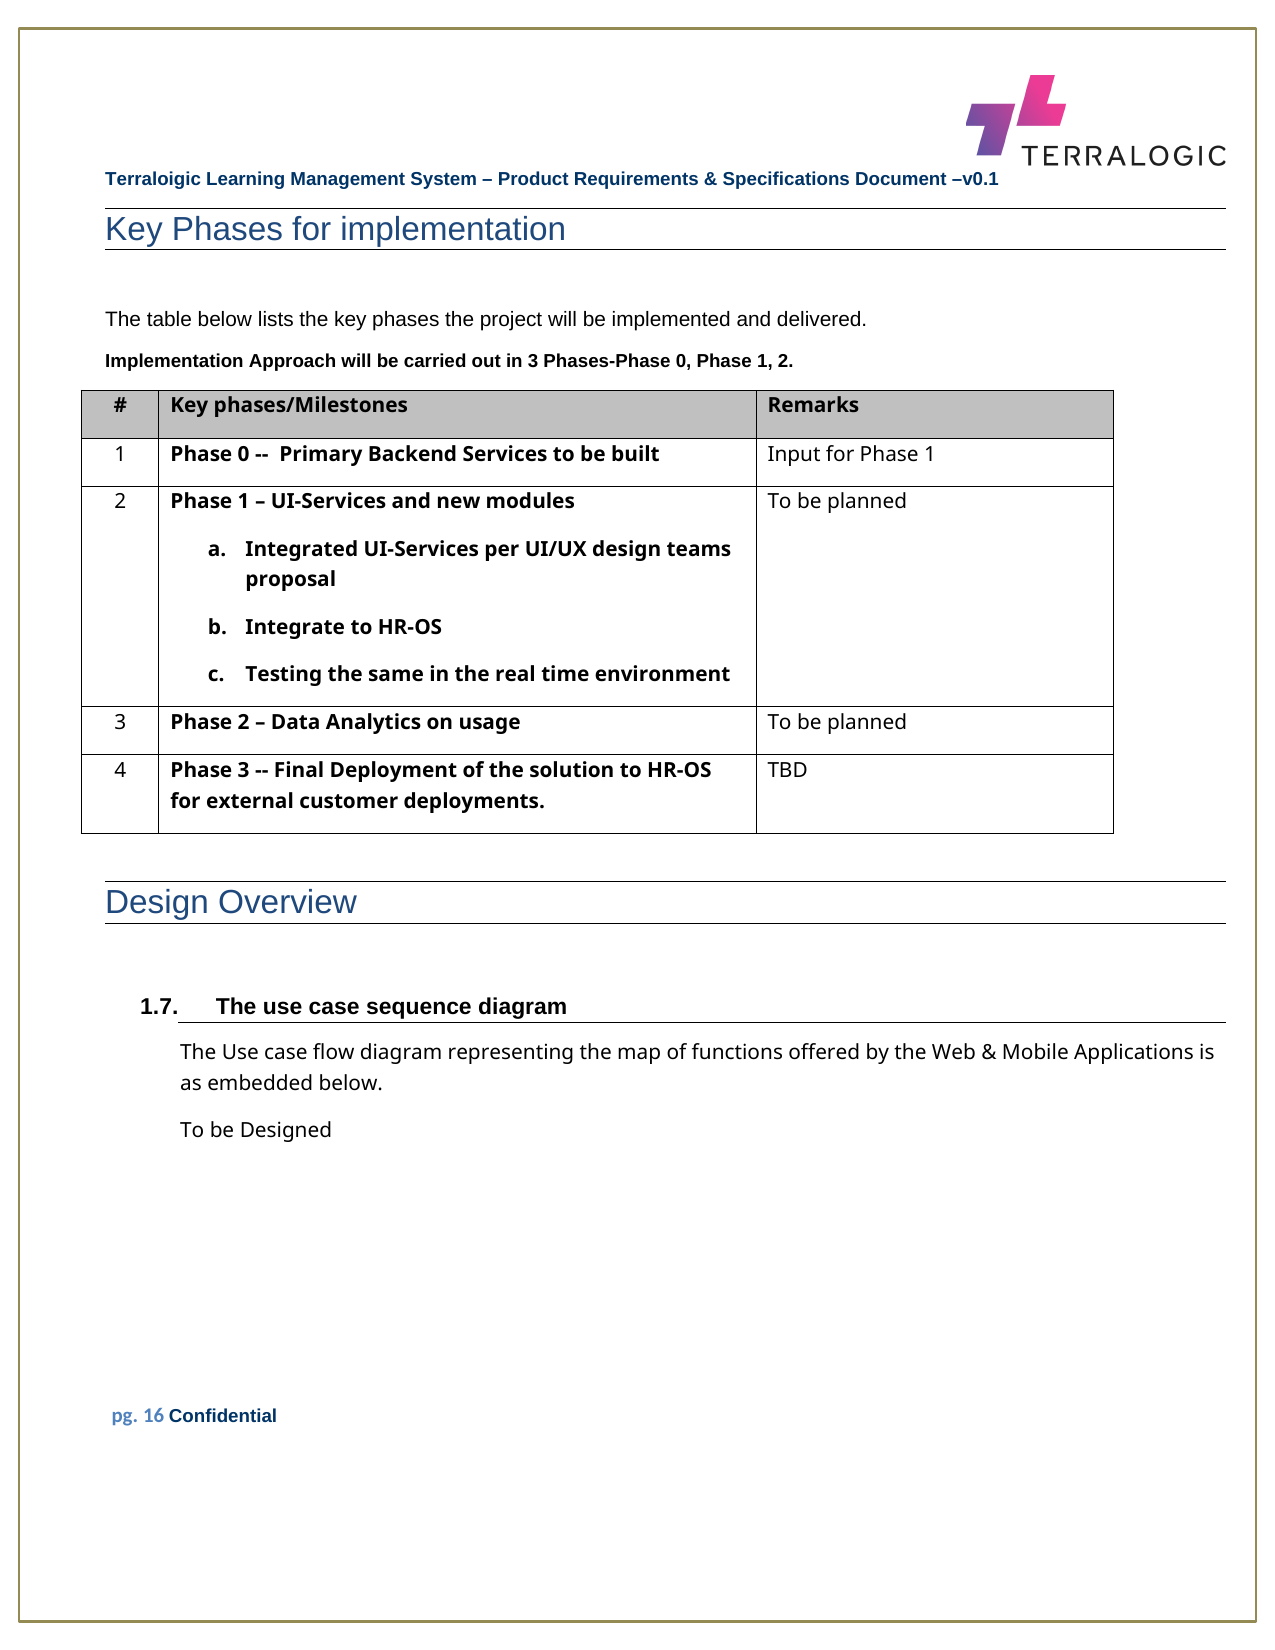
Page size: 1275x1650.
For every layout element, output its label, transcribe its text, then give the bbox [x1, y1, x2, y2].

table_cell To be planned [757, 487, 1113, 706]
picture [966, 75, 1226, 166]
text Implementation Approach will be carried out in 3 Phases-Phase 0, Phase 1, 2. [105, 350, 1226, 371]
table_header Remarks [757, 391, 1113, 438]
table_cell Phase 1 – UI-Services and new modules Integrated UI-Services per UI/UX design teams proposal Integrate to HR-OS Testing the same in the real time environment [159, 487, 756, 706]
text The Use case flow diagram representing the map of functions offered by the Web & Mobile Applications is as embedded below. [180, 1037, 1226, 1096]
table_header # [82, 391, 158, 438]
subtitle The use case sequence diagram [178, 993, 1226, 1022]
table_cell 2 [82, 487, 158, 706]
table_cell Phase 0 -- Primary Backend Services to be built [159, 439, 756, 486]
table_cell Input for Phase 1 [757, 439, 1113, 486]
table_cell 4 [82, 755, 158, 833]
table_header Key phases/Milestones [159, 391, 756, 438]
text The table below lists the key phases the project will be implemented and delivered. [105, 307, 1226, 331]
table_cell 3 [82, 707, 158, 754]
table_cell Phase 2 – Data Analytics on usage [159, 707, 756, 754]
table_cell To be planned [757, 707, 1113, 754]
text To be Designed [180, 1115, 1226, 1143]
subtitle Key Phases for implementation [105, 209, 1226, 249]
table_cell 1 [82, 439, 158, 486]
subtitle Design Overview [105, 882, 1226, 923]
table_cell Phase 3 -- Final Deployment of the solution to HR-OS for external customer deployments. [159, 755, 756, 833]
table_cell TBD [757, 755, 1113, 833]
